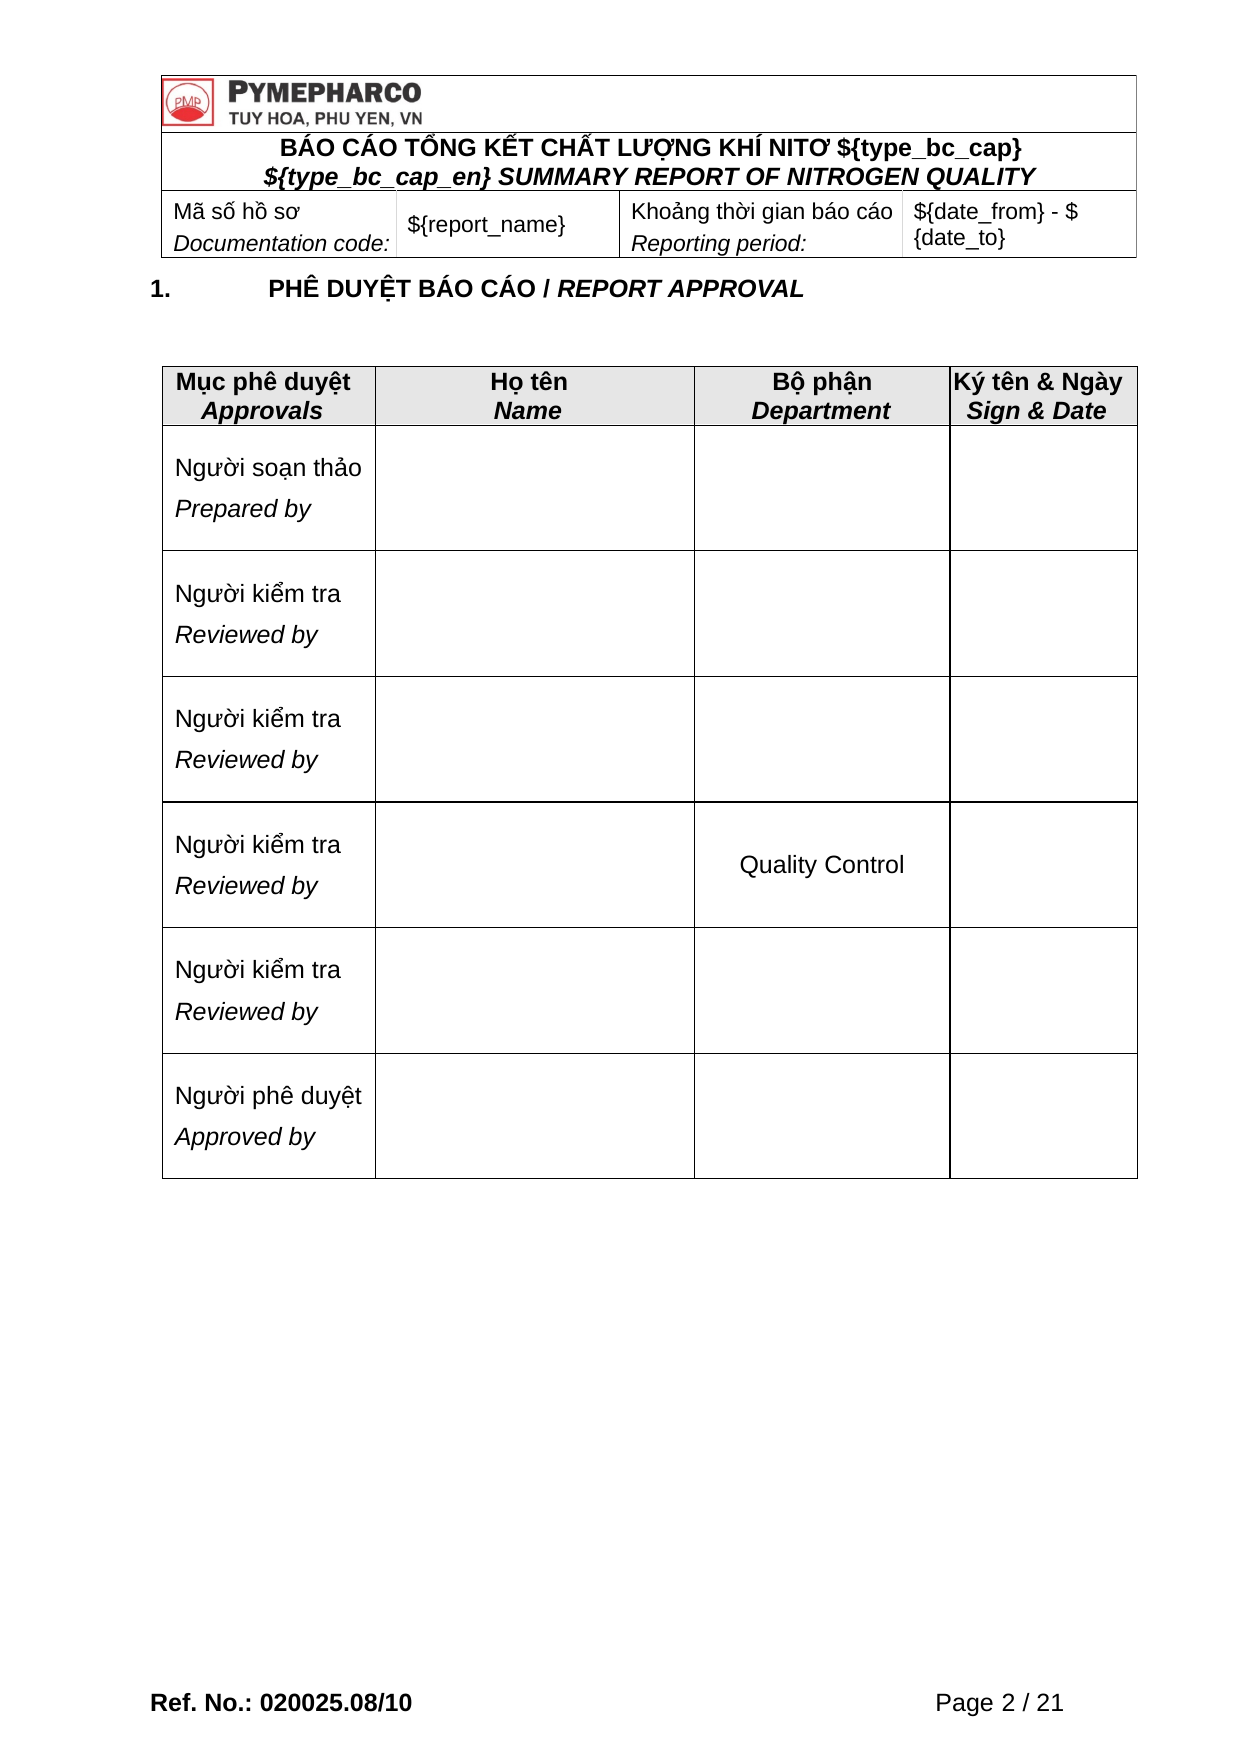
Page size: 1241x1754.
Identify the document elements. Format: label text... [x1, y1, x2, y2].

table_cell [376, 677, 694, 801]
table_cell [695, 1054, 949, 1178]
table_cell [951, 551, 1137, 676]
table_cell [695, 677, 949, 801]
table_cell [951, 677, 1137, 801]
table_cell [951, 426, 1137, 550]
table_header Họ tên Name [376, 367, 694, 424]
table_cell [376, 803, 694, 927]
table_cell [695, 551, 949, 676]
table_cell [951, 803, 1137, 927]
table_cell [376, 928, 694, 1053]
table_header Mục phê duyệt Approvals [163, 367, 375, 424]
table_cell [951, 1054, 1137, 1178]
table_cell Người kiểm tra Reviewed by [163, 928, 375, 1053]
table_cell [695, 928, 949, 1053]
table_cell [695, 426, 949, 550]
table_header Ký tên & Ngày Sign & Date [951, 367, 1137, 424]
picture [162, 78, 422, 127]
table_header Bộ phận Department [695, 367, 949, 424]
table_cell Người kiểm tra Reviewed by [163, 551, 375, 676]
table_cell [951, 928, 1137, 1053]
table_cell Người kiểm tra Reviewed by [163, 803, 375, 927]
subtitle PHÊ DUYỆT BÁO CÁO / REPORT APPROVAL [150, 273, 1131, 302]
table_cell [376, 551, 694, 676]
table_cell [376, 426, 694, 550]
table_cell [376, 1054, 694, 1178]
table_cell Người phê duyệt Approved by [163, 1054, 375, 1178]
table_cell Người kiểm tra Reviewed by [163, 677, 375, 801]
table_cell Quality Control [695, 803, 949, 927]
table_cell Người soạn thảo Prepared by [163, 426, 375, 550]
